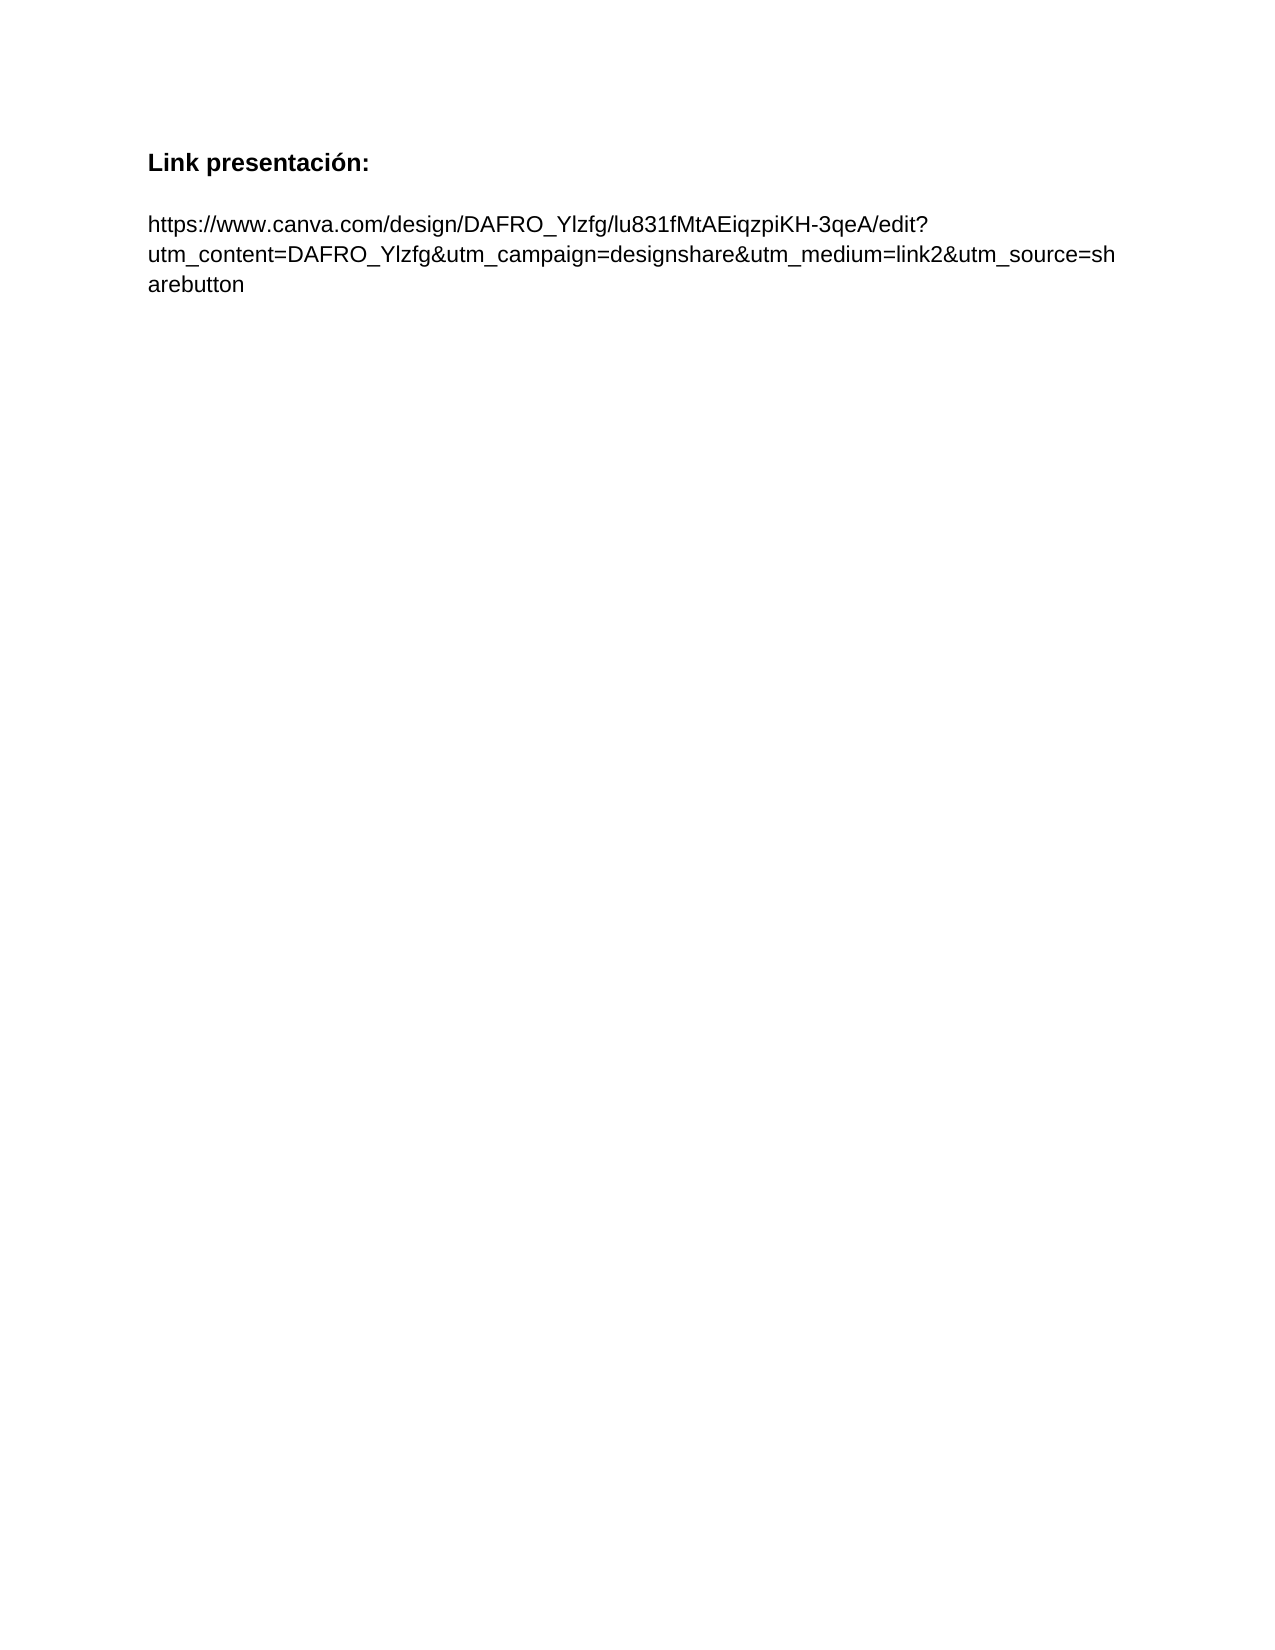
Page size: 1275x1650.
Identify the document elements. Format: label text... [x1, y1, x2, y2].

text https://www.canva.com/design/DAFRO_Ylzfg/lu831fMtAEiqzpiKH-3qeA/edit?utm_content=DAFRO_Ylzfg&utm_campaign=designshare&utm_medium=link2&utm_source=sharebutton [148, 211, 1127, 298]
text Link presentación: [148, 148, 1127, 176]
